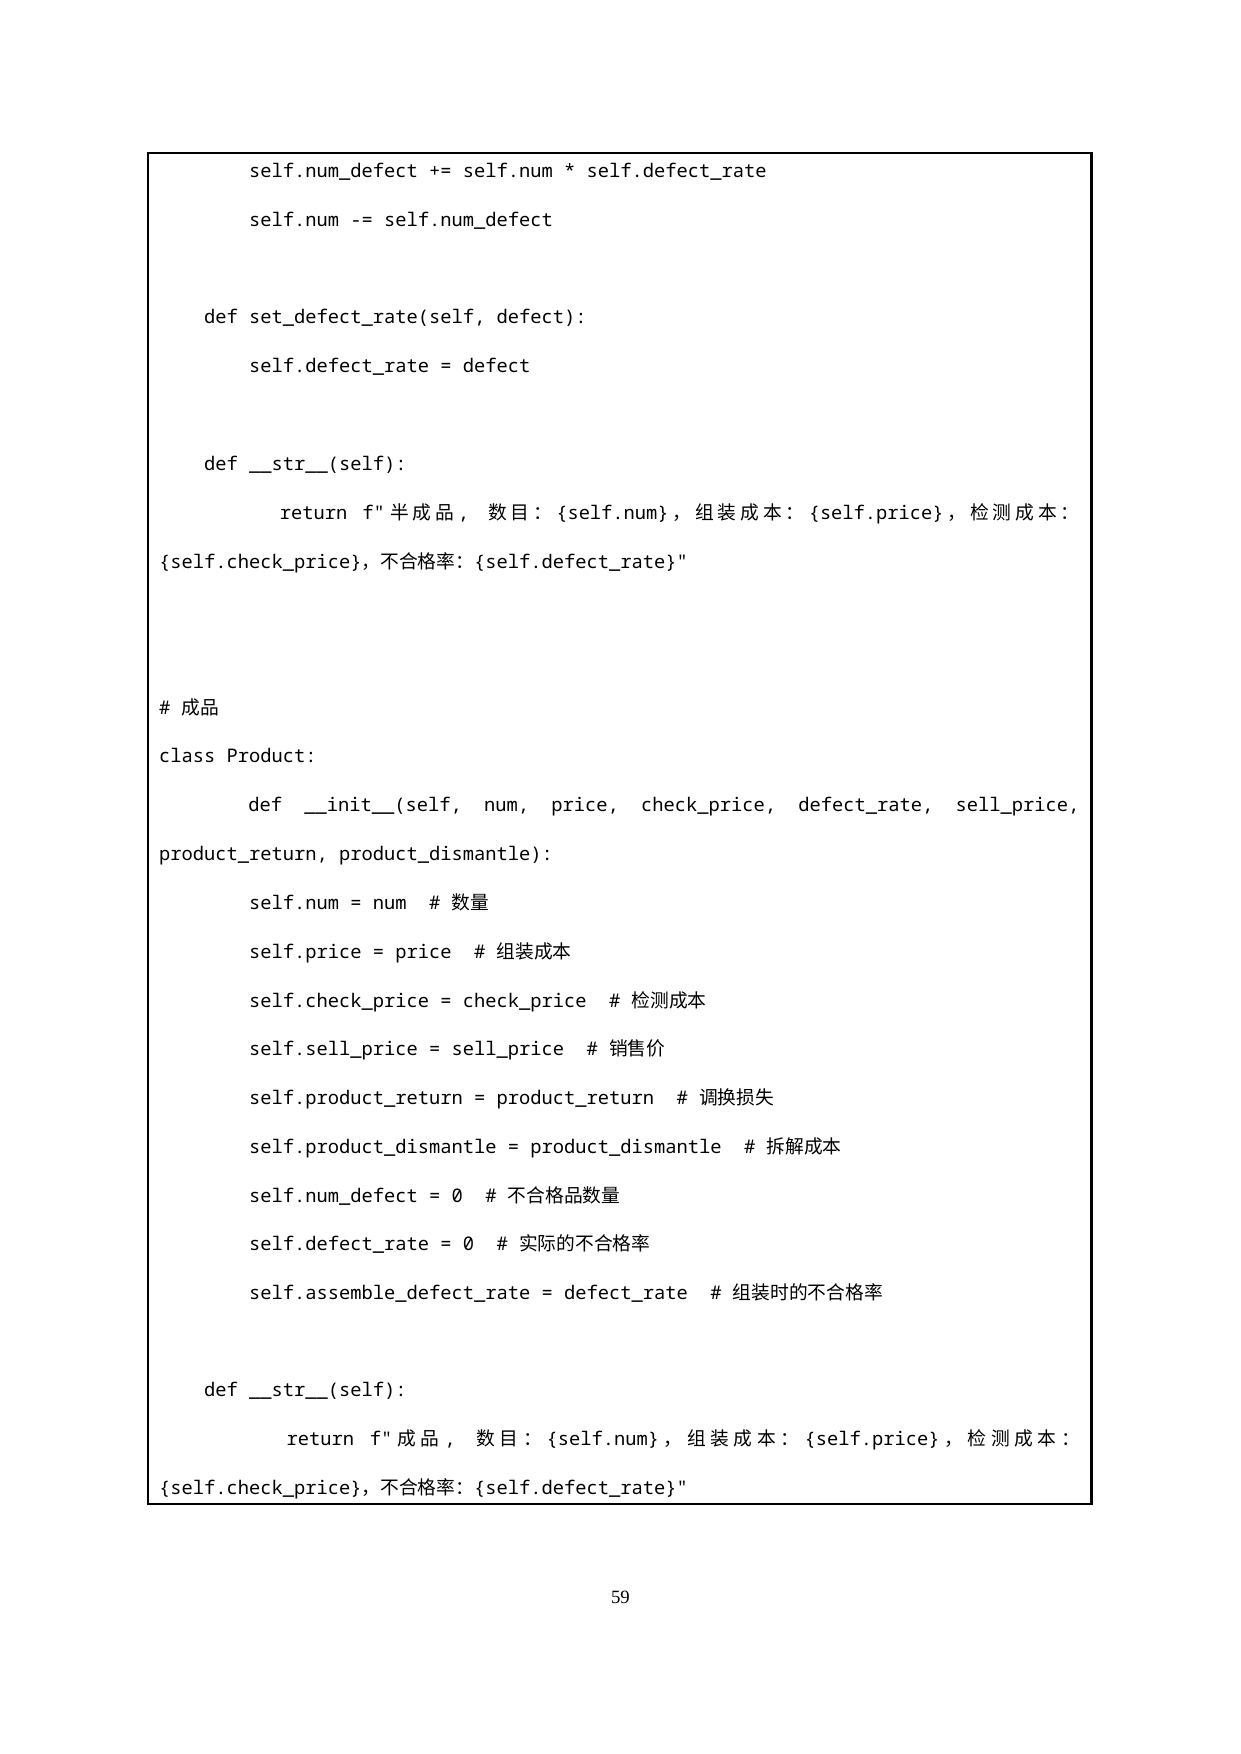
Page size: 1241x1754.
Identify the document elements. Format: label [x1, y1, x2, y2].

table_cell [149, 154, 1090, 1503]
